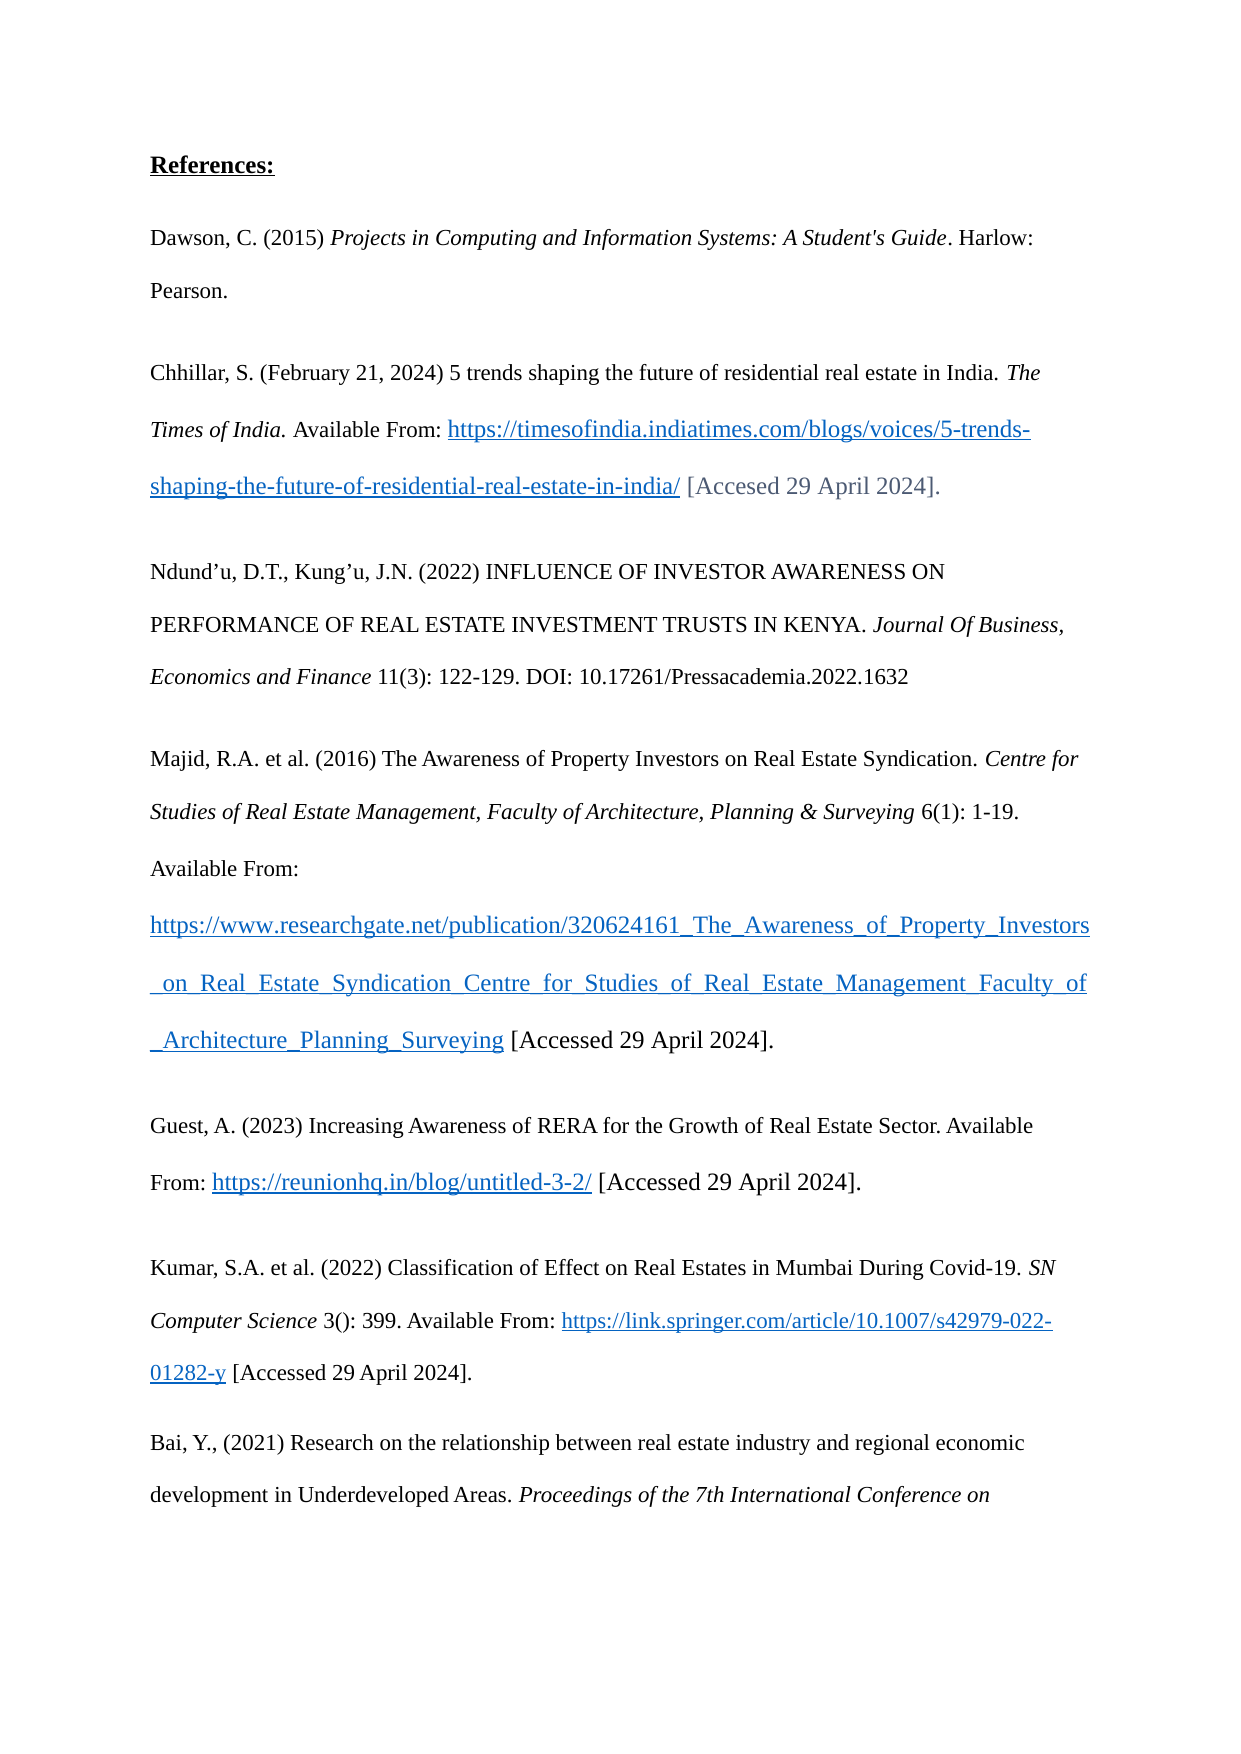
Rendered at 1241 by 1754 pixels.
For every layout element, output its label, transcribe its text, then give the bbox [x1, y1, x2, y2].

text Kumar, S.A. et al. (2022) Classification of Effect on Real Estates in Mumbai During Covid-19. SN Computer Science 3(): 399. Available From: https://link.springer.com/article/10.1007/s42979-022-01282-y [Accessed 29 April 2024]. [150, 1254, 1090, 1386]
text Majid, R.A. et al. (2016) The Awareness of Property Investors on Real Estate Syndication. Centre for Studies of Real Estate Management, Faculty of Architecture, Planning & Surveying 6(1): 1-19. Available From: https://www.researchgate.net/publication/320624161_The_Awareness_of_Property_Investors_on_Real_Estate_Syndication_Centre_for_Studies_of_Real_Estate_Management_Faculty_of_Architecture_Planning_Surveying [Accessed 29 April 2024]. [150, 745, 1090, 936]
text Majid, R.A. et al. (2016) The Awareness of Property Investors on Real Estate Syndication. Centre for Studies of Real Estate Management, Faculty of Architecture, Planning & Surveying 6(1): 1-19. Available From: https://www.researchgate.net/publication/320624161_The_Awareness_of_Property_Investors_on_Real_Estate_Syndication_Centre_for_Studies_of_Real_Estate_Management_Faculty_of_Architecture_Planning_Surveying [Accessed 29 April 2024]. [150, 937, 1090, 1054]
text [150, 1429, 1090, 1508]
text Ndund’u, D.T., Kung’u, J.N. (2022) INFLUENCE OF INVESTOR AWARENESS ON PERFORMANCE OF REAL ESTATE INVESTMENT TRUSTS IN KENYA. Journal Of Business, Economics and Finance 11(3): 122-129. DOI: 10.17261/Pressacademia.2022.1632 [150, 558, 1090, 690]
text Chhillar, S. (February 21, 2024) 5 trends shaping the future of residential real estate in India. The Times of India. Available From: https://timesofindia.indiatimes.com/blogs/voices/5-trends-shaping-the-future-of-residential-real-estate-in-india/ [Accesed 29 April 2024]. [150, 359, 1090, 500]
text Guest, A. (2023) Increasing Awareness of RERA for the Growth of Real Estate Sector. Available From: https://reunionhq.in/blog/untitled-3-2/ [Accessed 29 April 2024]. [150, 1112, 1090, 1196]
text References: [150, 150, 1090, 179]
text Dawson, C. (2015) Projects in Computing and Information Systems: A Student's Guide. Harlow: Pearson. [150, 224, 1090, 303]
